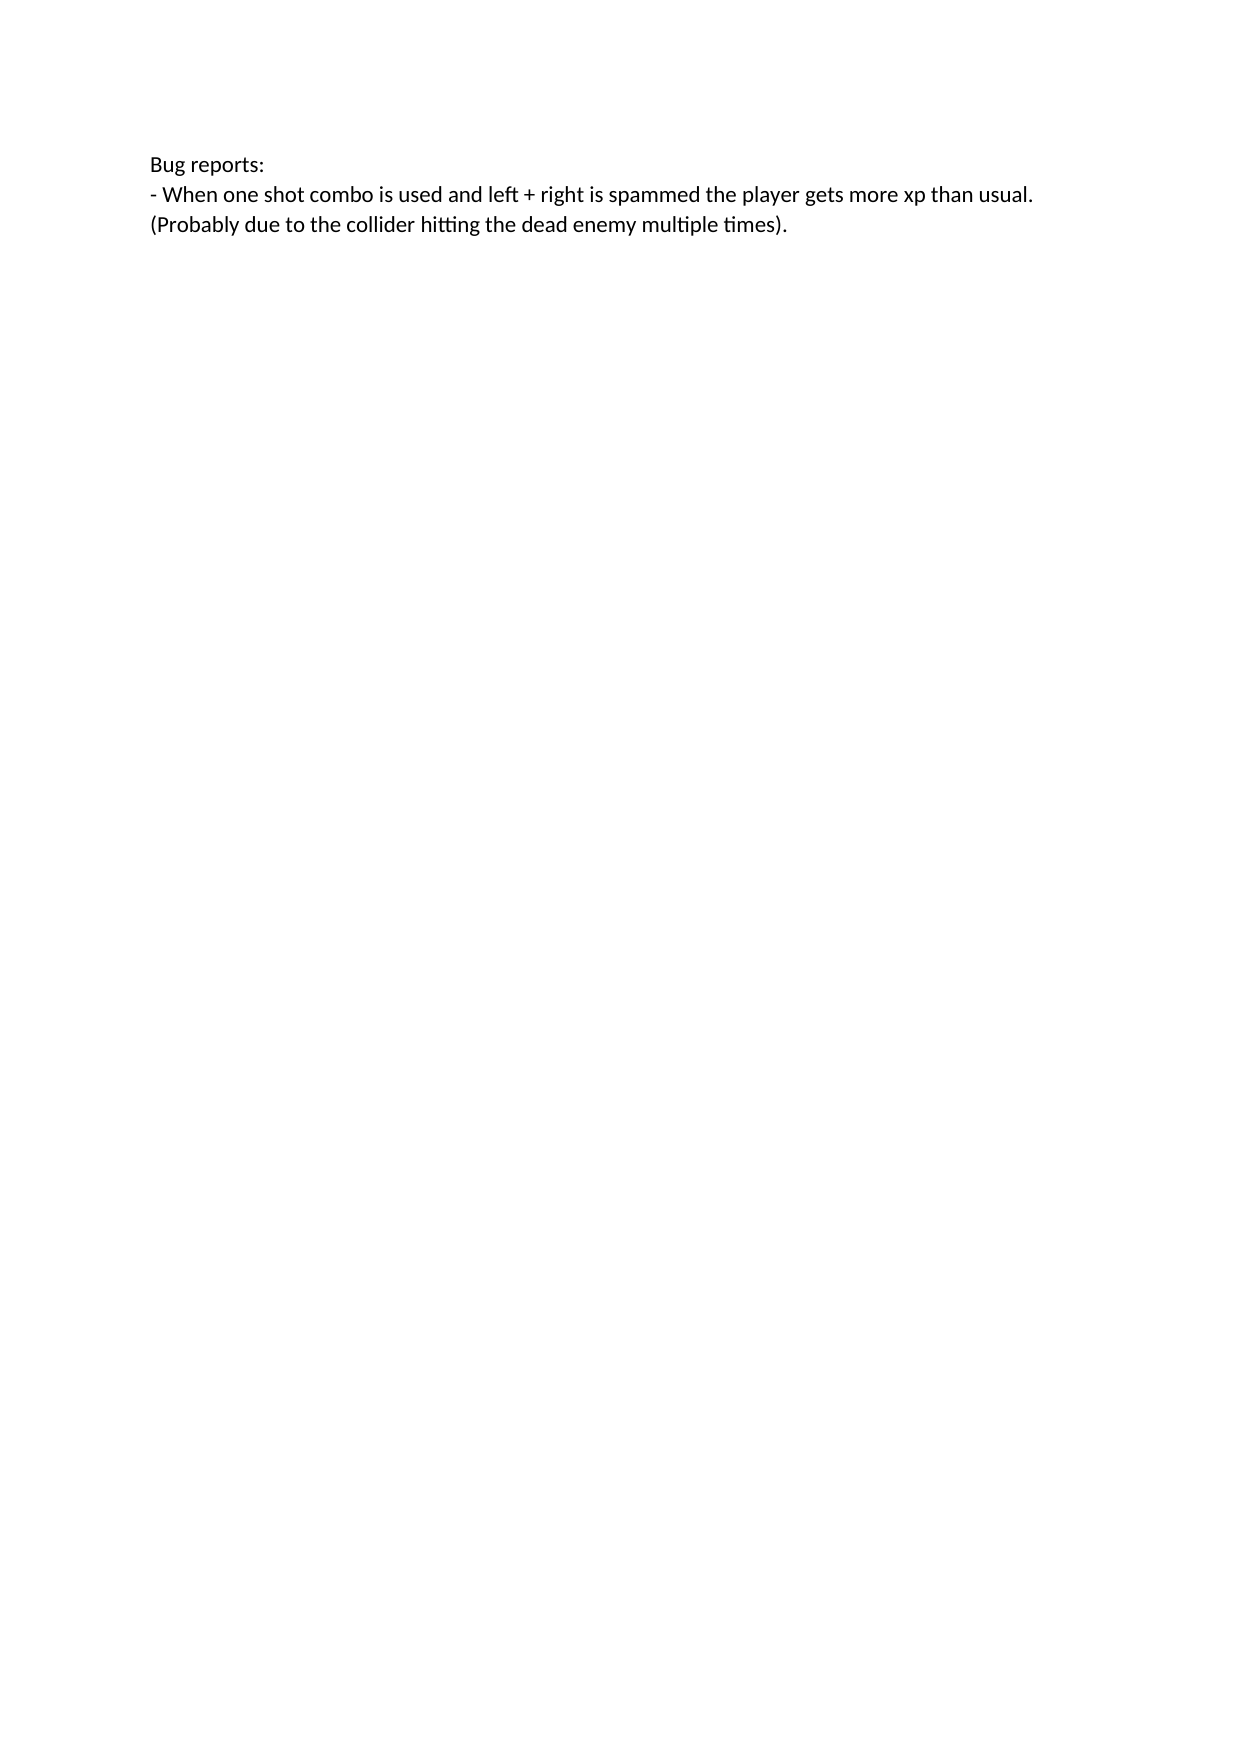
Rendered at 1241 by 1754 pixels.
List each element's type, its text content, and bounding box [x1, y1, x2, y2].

text Bug reports: - When one shot combo is used and left + right is spammed the player gets more xp than usual. (Probably due to the collider hitting the dead enemy multiple times). [150, 150, 1090, 238]
